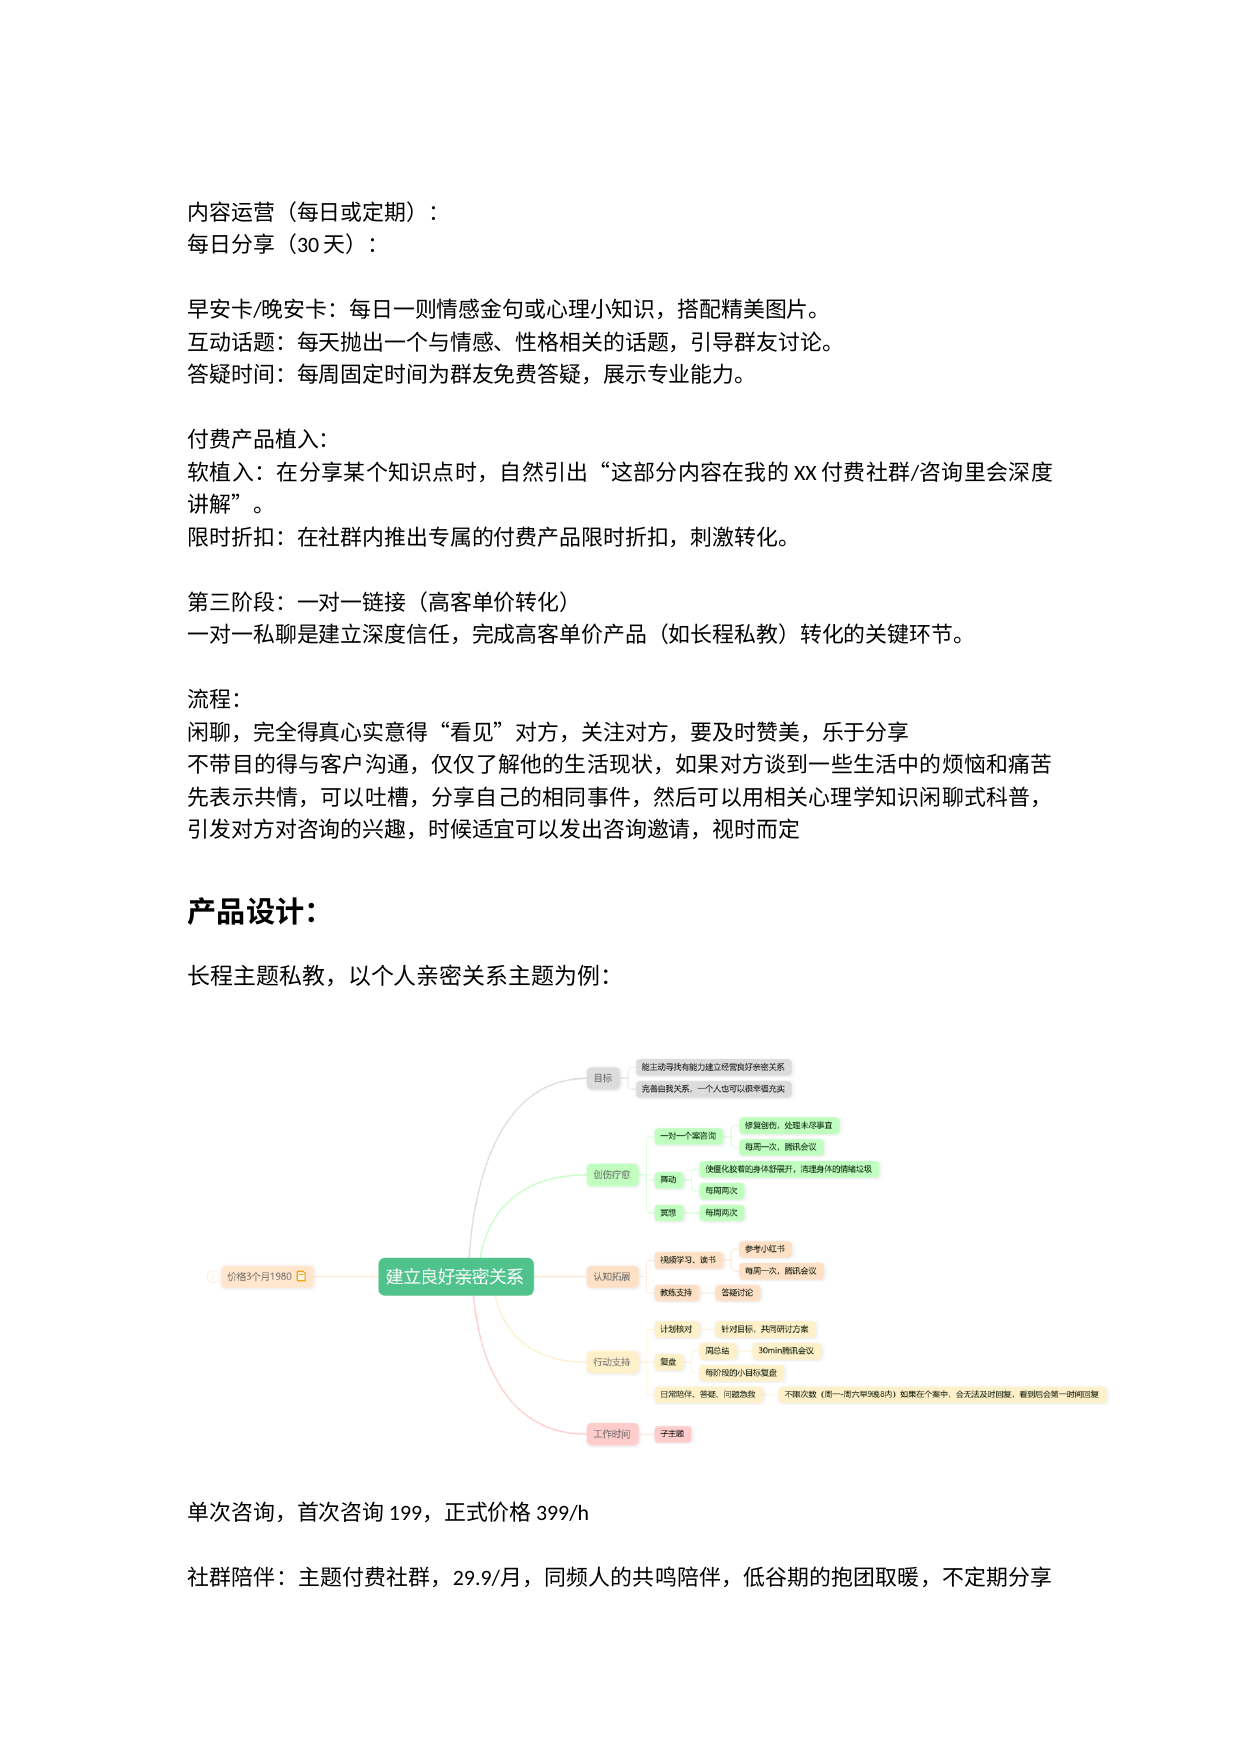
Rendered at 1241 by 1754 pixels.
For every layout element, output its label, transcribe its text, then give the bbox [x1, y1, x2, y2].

text 流程： [187, 682, 1053, 714]
text 产品设计： [187, 877, 1053, 942]
text 内容运营（每日或定期）： [187, 194, 1053, 227]
text 第三阶段：一对一链接（高客单价转化） [187, 584, 1053, 617]
text 不带目的得与客户沟通，仅仅了解他的生活现状，如果对方谈到一些生活中的烦恼和痛苦先表示共情，可以吐槽，分享自己的相同事件，然后可以用相关心理学知识闲聊式科普，引发对方对咨询的兴趣，时候适宜可以发出咨询邀请，视时而定 [187, 747, 1053, 844]
text 长程主题私教，以个人亲密关系主题为例： [187, 942, 1053, 1007]
text 单次咨询，首次咨询199，正式价格399/h [187, 1494, 1053, 1527]
text 互动话题：每天抛出一个与情感、性格相关的话题，引导群友讨论。 [187, 324, 1053, 357]
text 付费产品植入： [187, 422, 1053, 454]
text 早安卡/晚安卡：每日一则情感金句或心理小知识，搭配精美图片。 [187, 292, 1053, 324]
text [187, 1559, 1053, 1592]
text 每日分享（30天）： [187, 227, 1053, 259]
text 软植入：在分享某个知识点时，自然引出“这部分内容在我的XX付费社群/咨询里会深度讲解”。 [187, 454, 1053, 519]
text 答疑时间：每周固定时间为群友免费答疑，展示专业能力。 [187, 357, 1053, 389]
text 闲聊，完全得真心实意得“看见”对方，关注对方，要及时赞美，乐于分享 [187, 714, 1053, 747]
picture [187, 1039, 1126, 1465]
text 限时折扣：在社群内推出专属的付费产品限时折扣，刺激转化。 [187, 519, 1053, 552]
text 一对一私聊是建立深度信任，完成高客单价产品（如长程私教）转化的关键环节。 [187, 617, 1053, 649]
